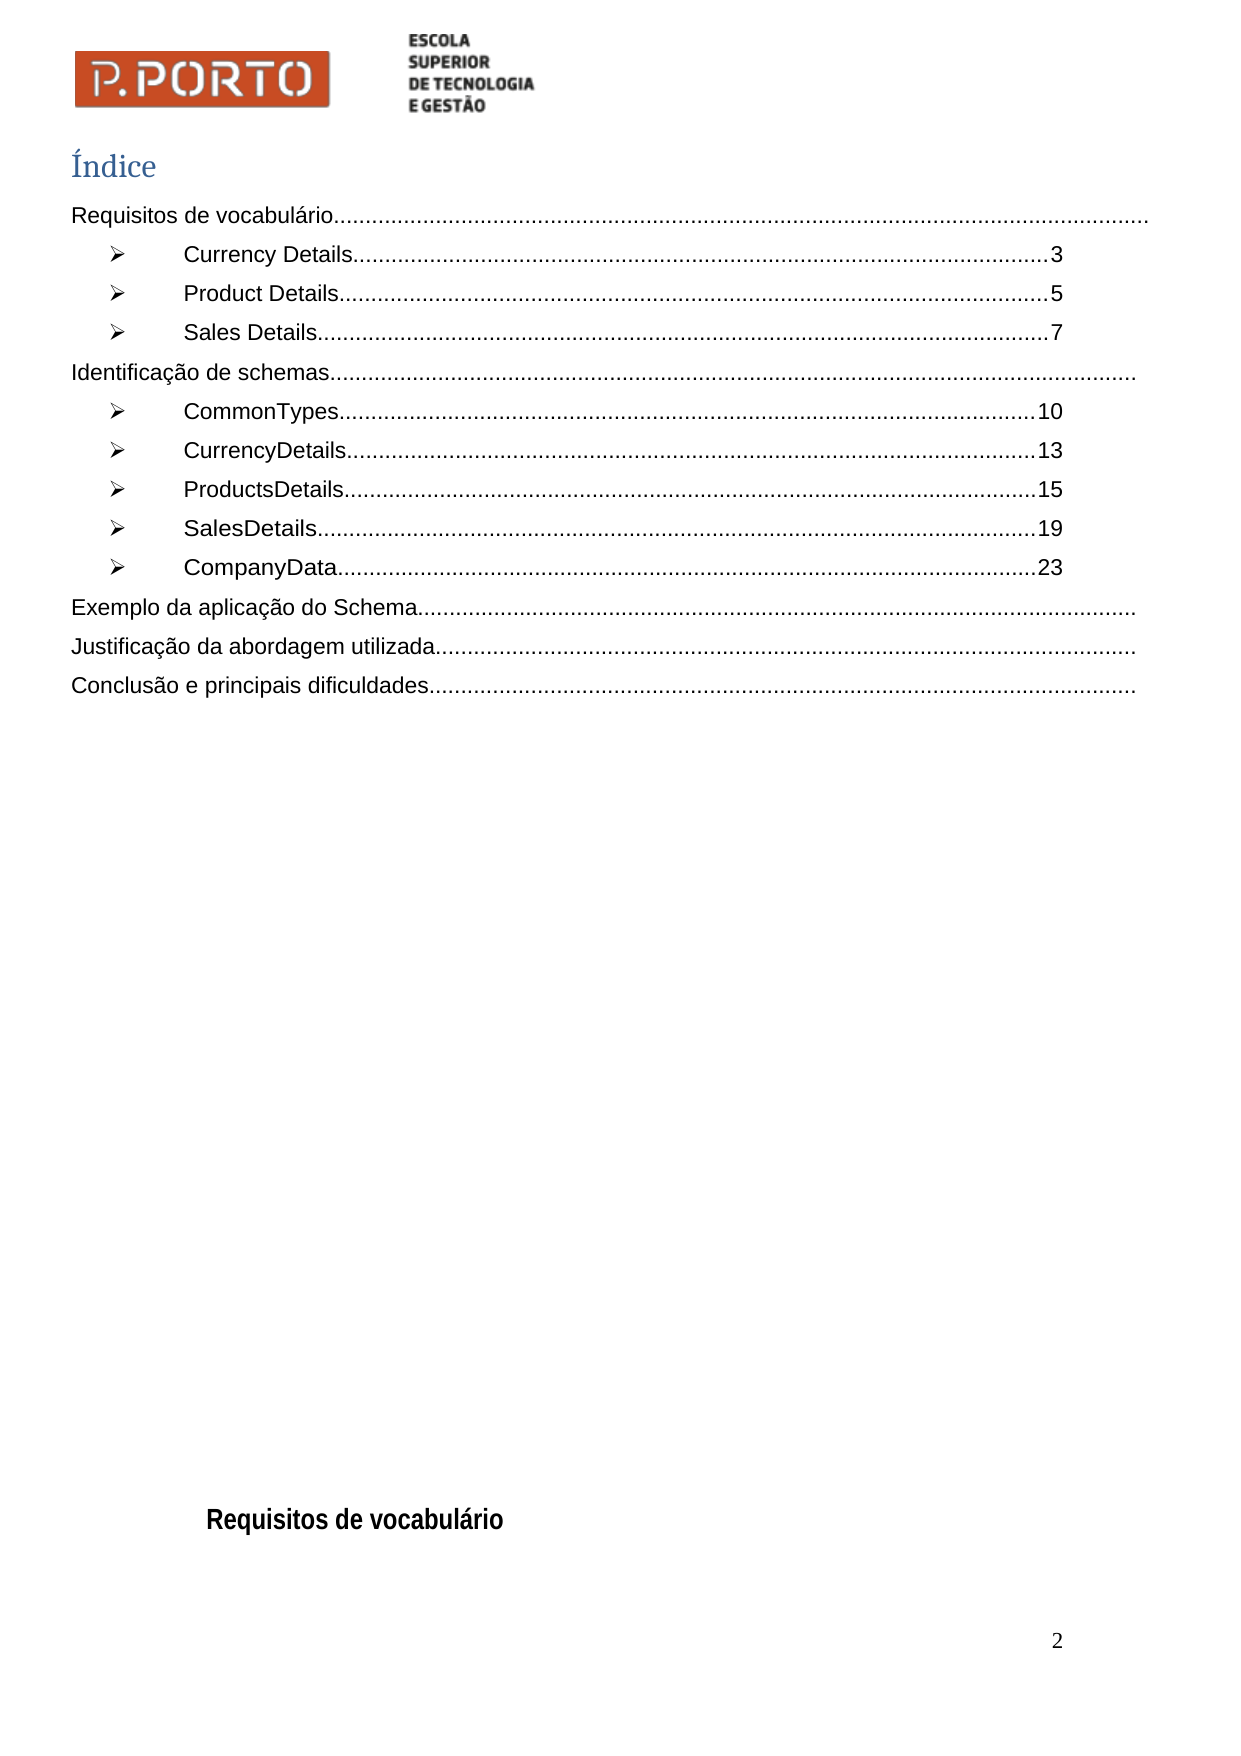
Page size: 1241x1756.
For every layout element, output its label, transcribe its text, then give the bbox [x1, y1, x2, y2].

subtitle Requisitos de vocabulário [206, 1502, 1063, 1535]
picture [390, 34, 564, 135]
picture [75, 51, 333, 108]
